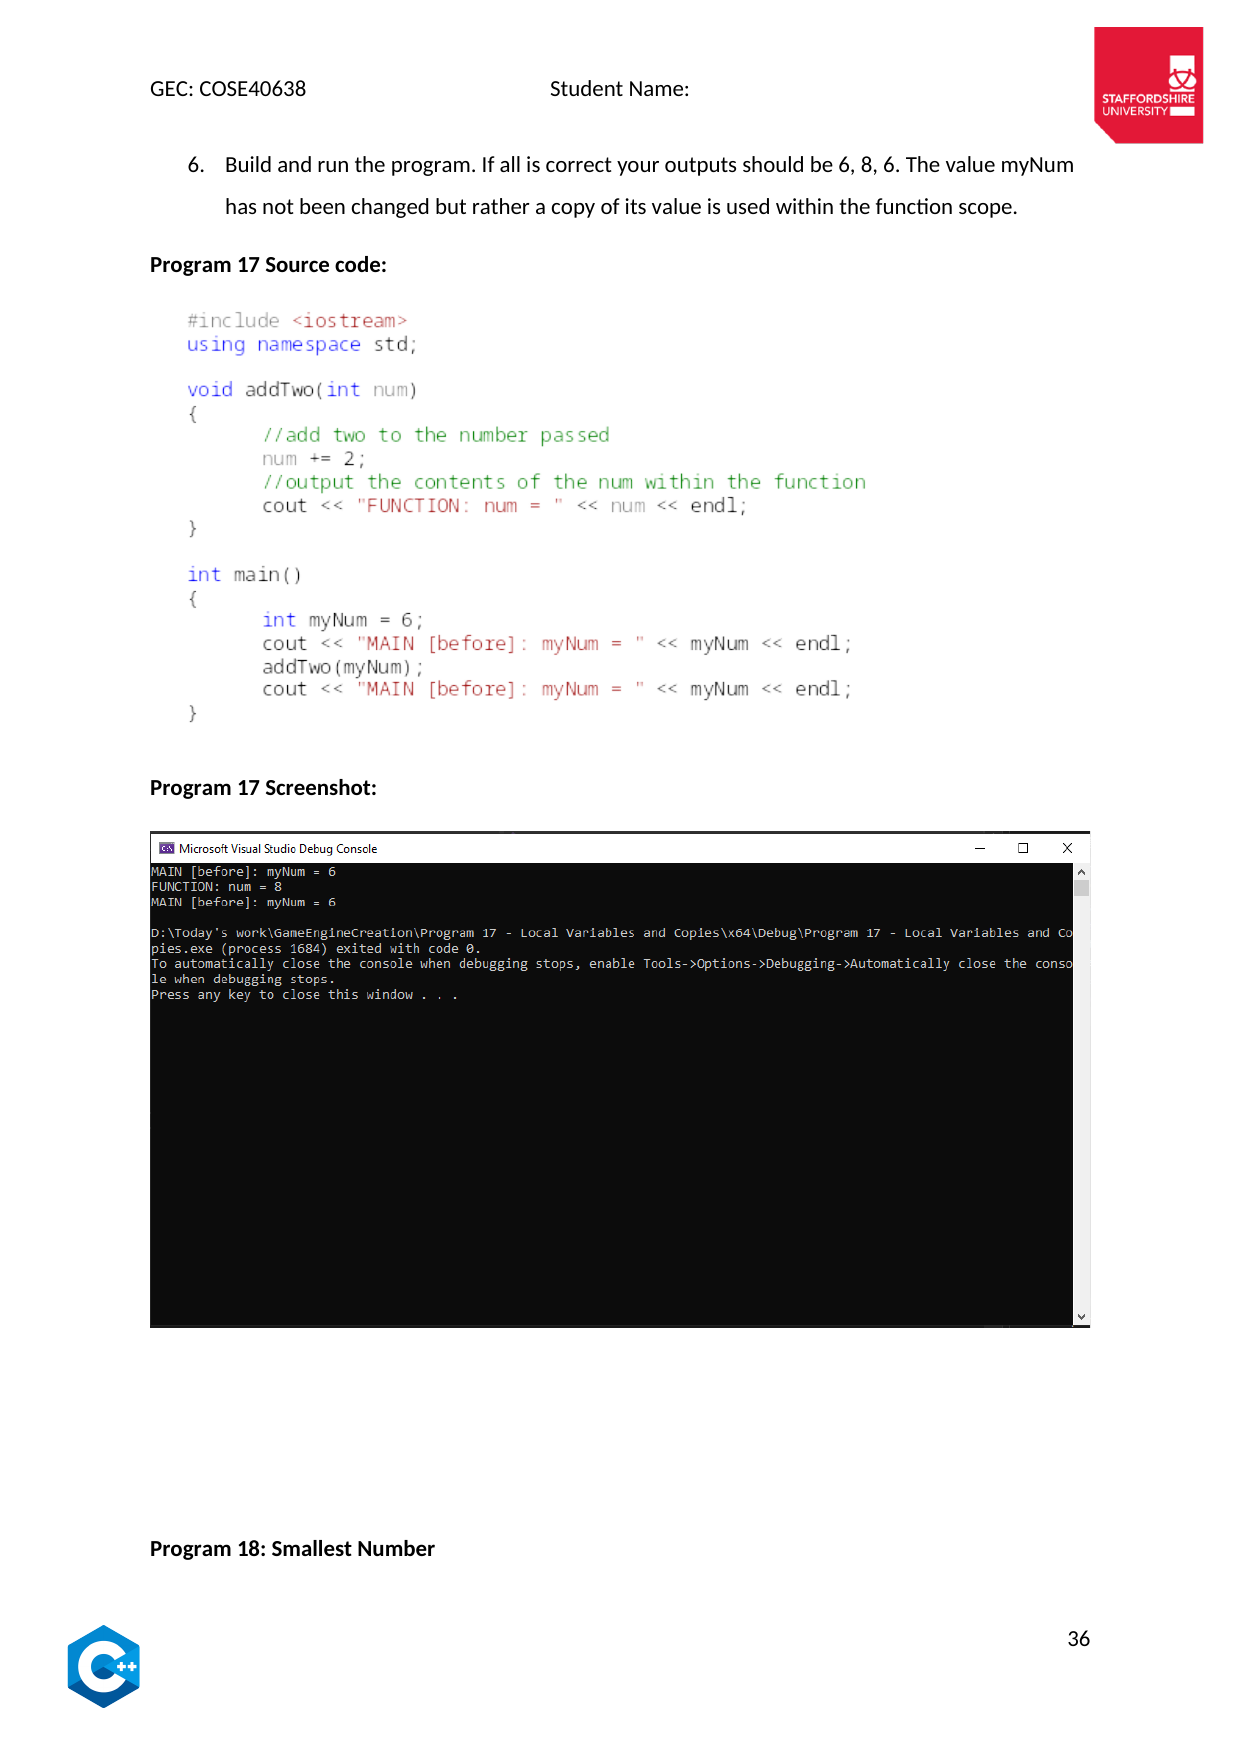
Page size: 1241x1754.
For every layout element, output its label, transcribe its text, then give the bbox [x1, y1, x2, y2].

text Program 18: Smallest Number [150, 1534, 1090, 1562]
text Program 17 Source code: [150, 251, 1090, 279]
picture [150, 831, 1091, 1328]
text Program 17 Screenshot: [150, 773, 1090, 801]
list Build and run the program. If all is correct your outputs should be 6, 8, 6. The value myNum has not been changed but rather a copy of its value is used within the function scope. [187, 150, 1090, 220]
picture [1088, 27, 1209, 148]
picture [53, 1625, 150, 1708]
